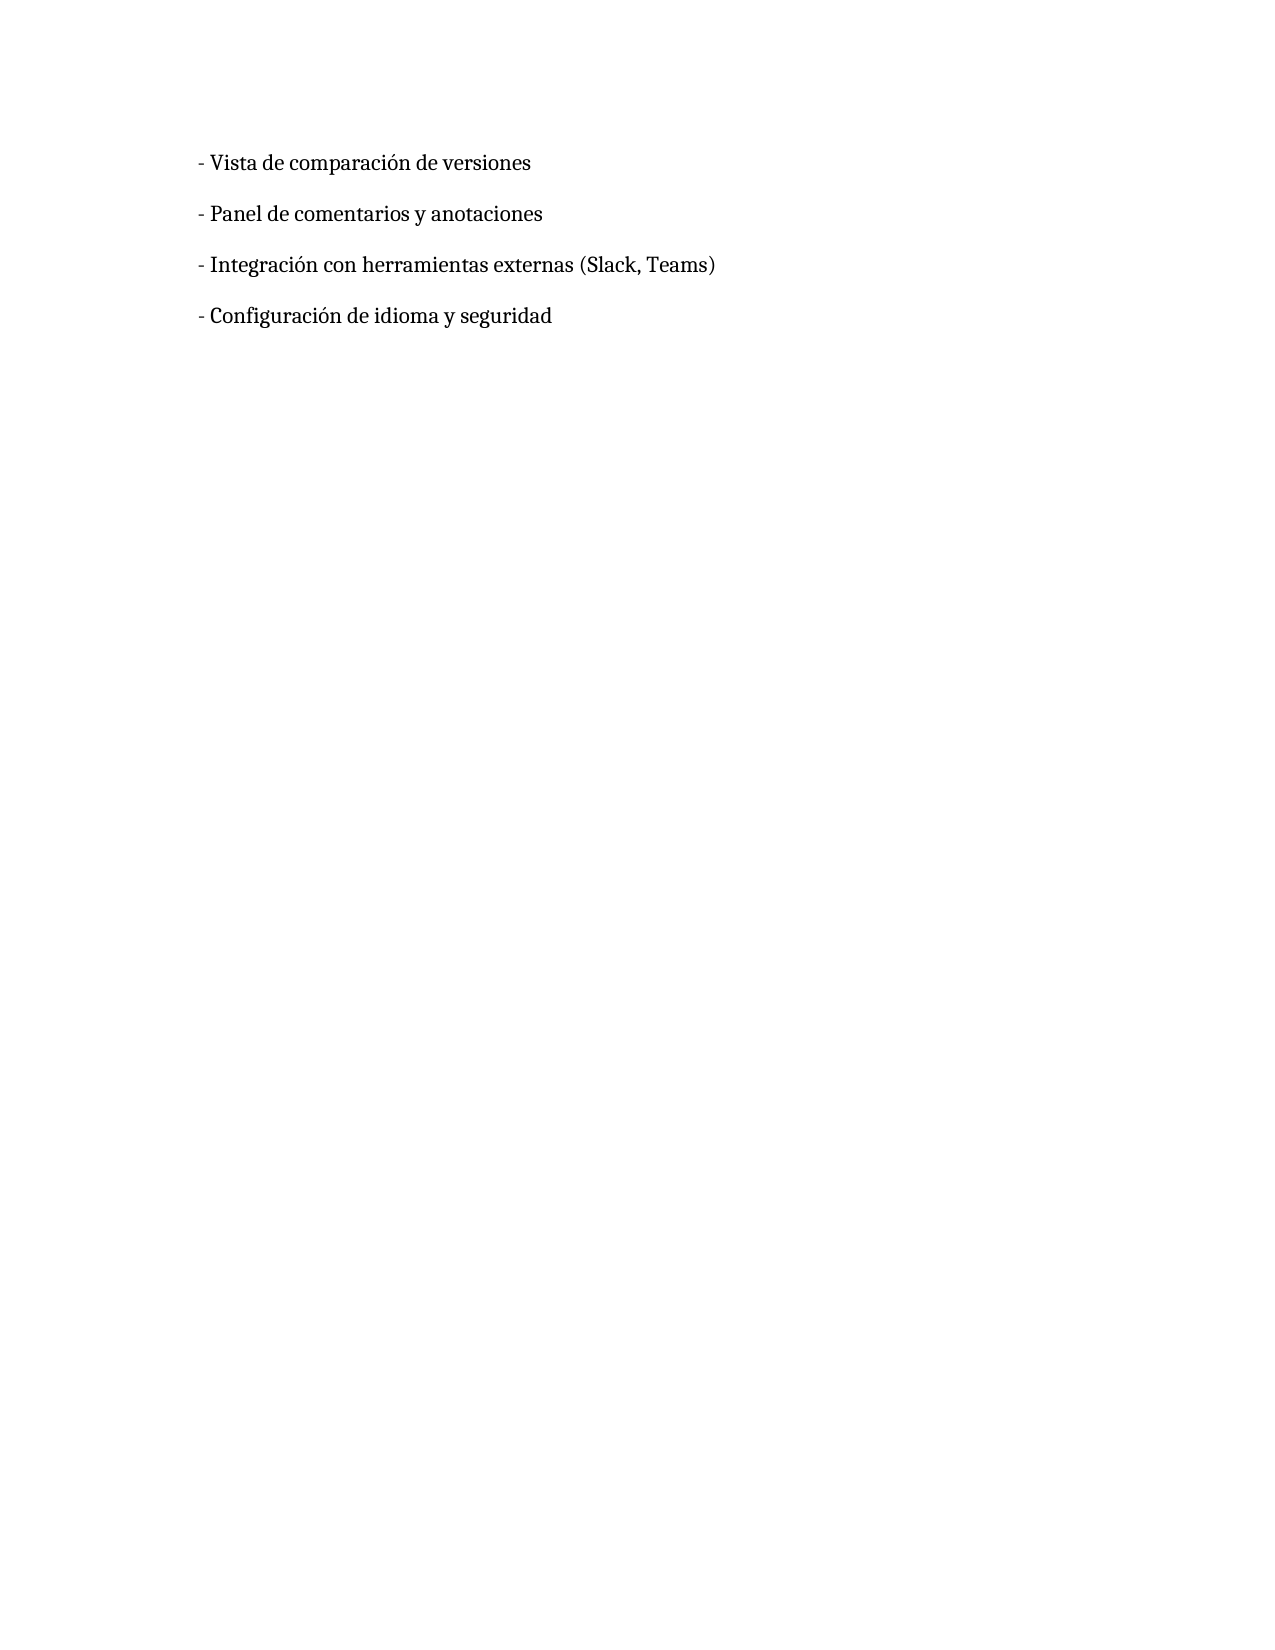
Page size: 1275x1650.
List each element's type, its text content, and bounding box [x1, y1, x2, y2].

text - Panel de comentarios y anotaciones [187, 201, 1087, 227]
text - Configuración de idioma y seguridad [187, 303, 1087, 329]
text - Integración con herramientas externas (Slack, Teams) [187, 252, 1087, 278]
text - Vista de comparación de versiones [187, 150, 1087, 176]
